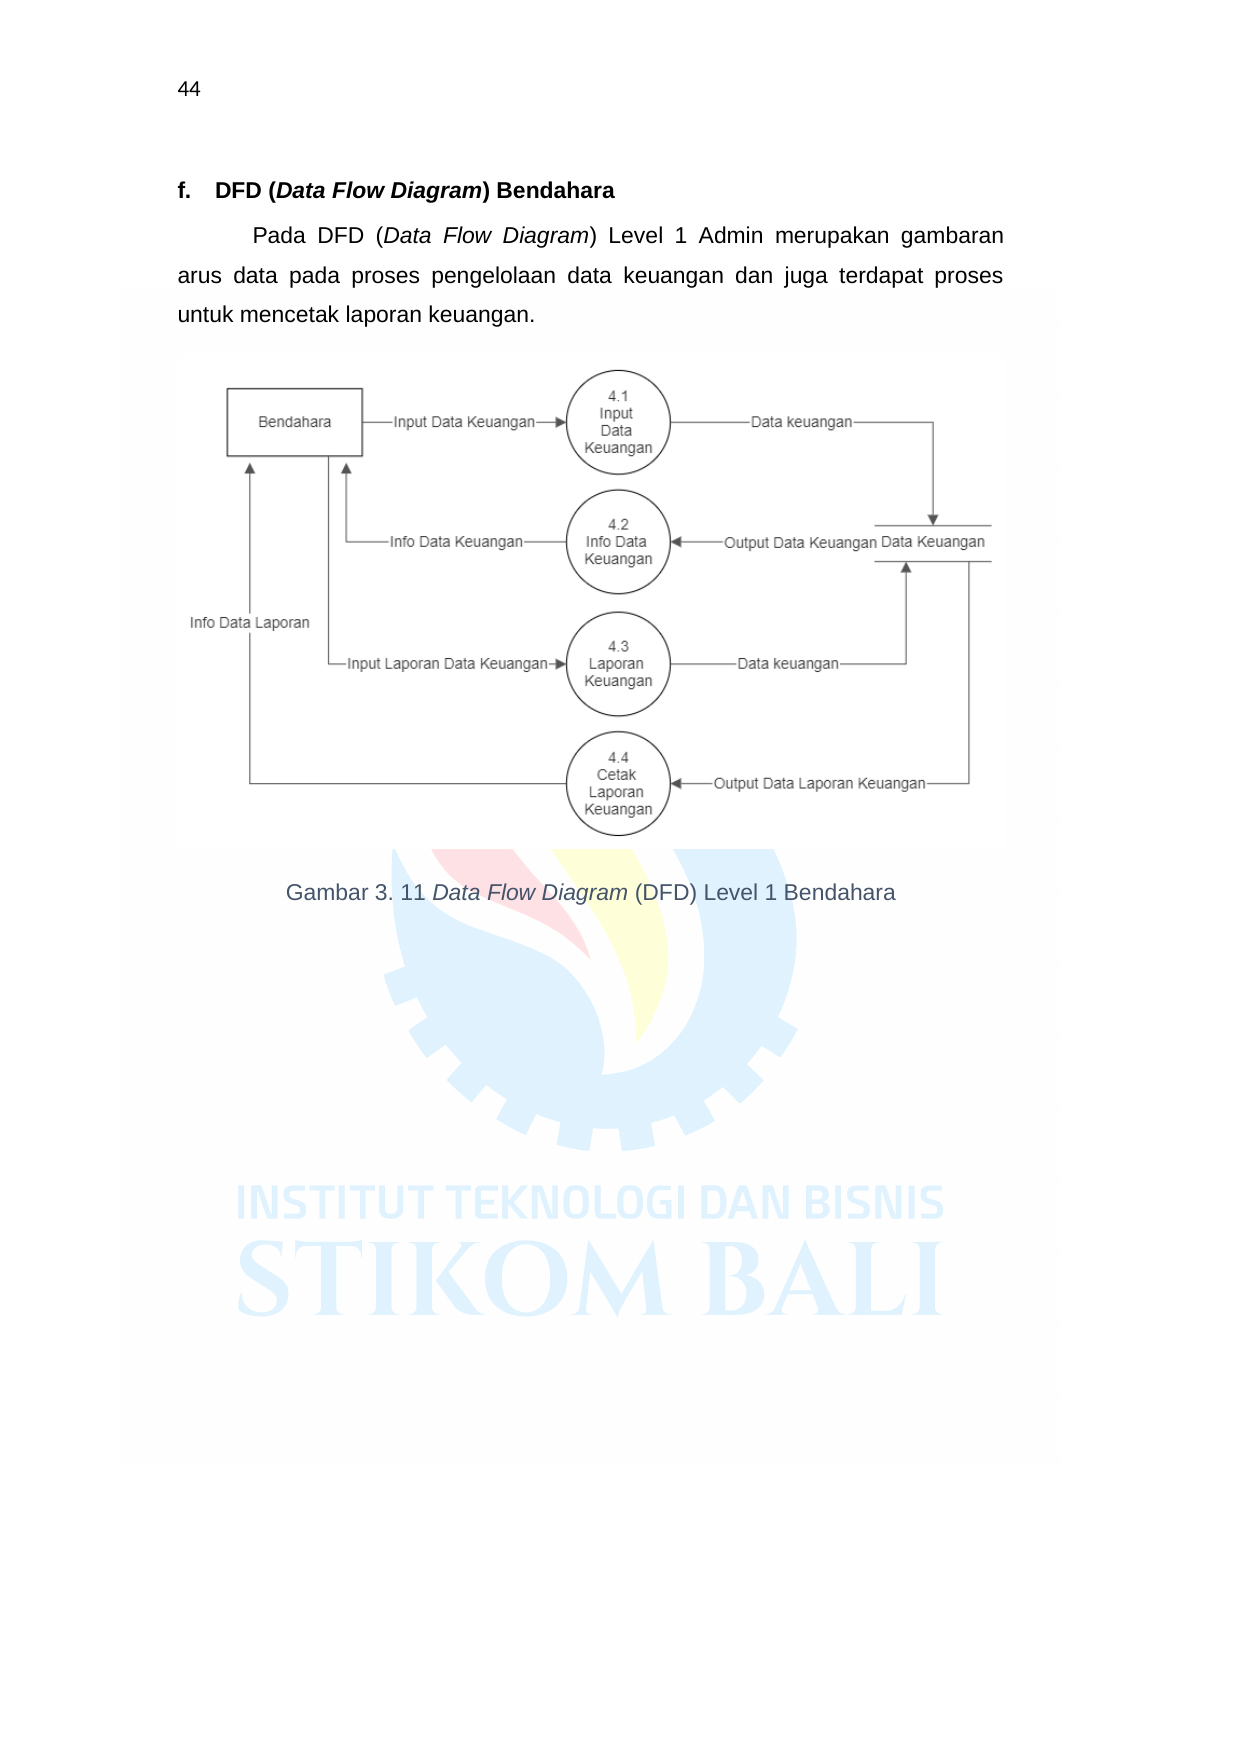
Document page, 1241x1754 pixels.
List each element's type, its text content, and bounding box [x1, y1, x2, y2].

text Gambar 3. 11 Data Flow Diagram (DFD) Level 1 Bendahara [177, 879, 1004, 905]
picture [177, 357, 1004, 849]
text Pada DFD (Data Flow Diagram) Level 1 Admin merupakan gambaran arus data pada proses pengelolaan data keuangan dan juga terdapat proses untuk mencetak laporan keuangan. [177, 222, 1004, 328]
list DFD (Data Flow Diagram) Bendahara [177, 177, 1004, 203]
